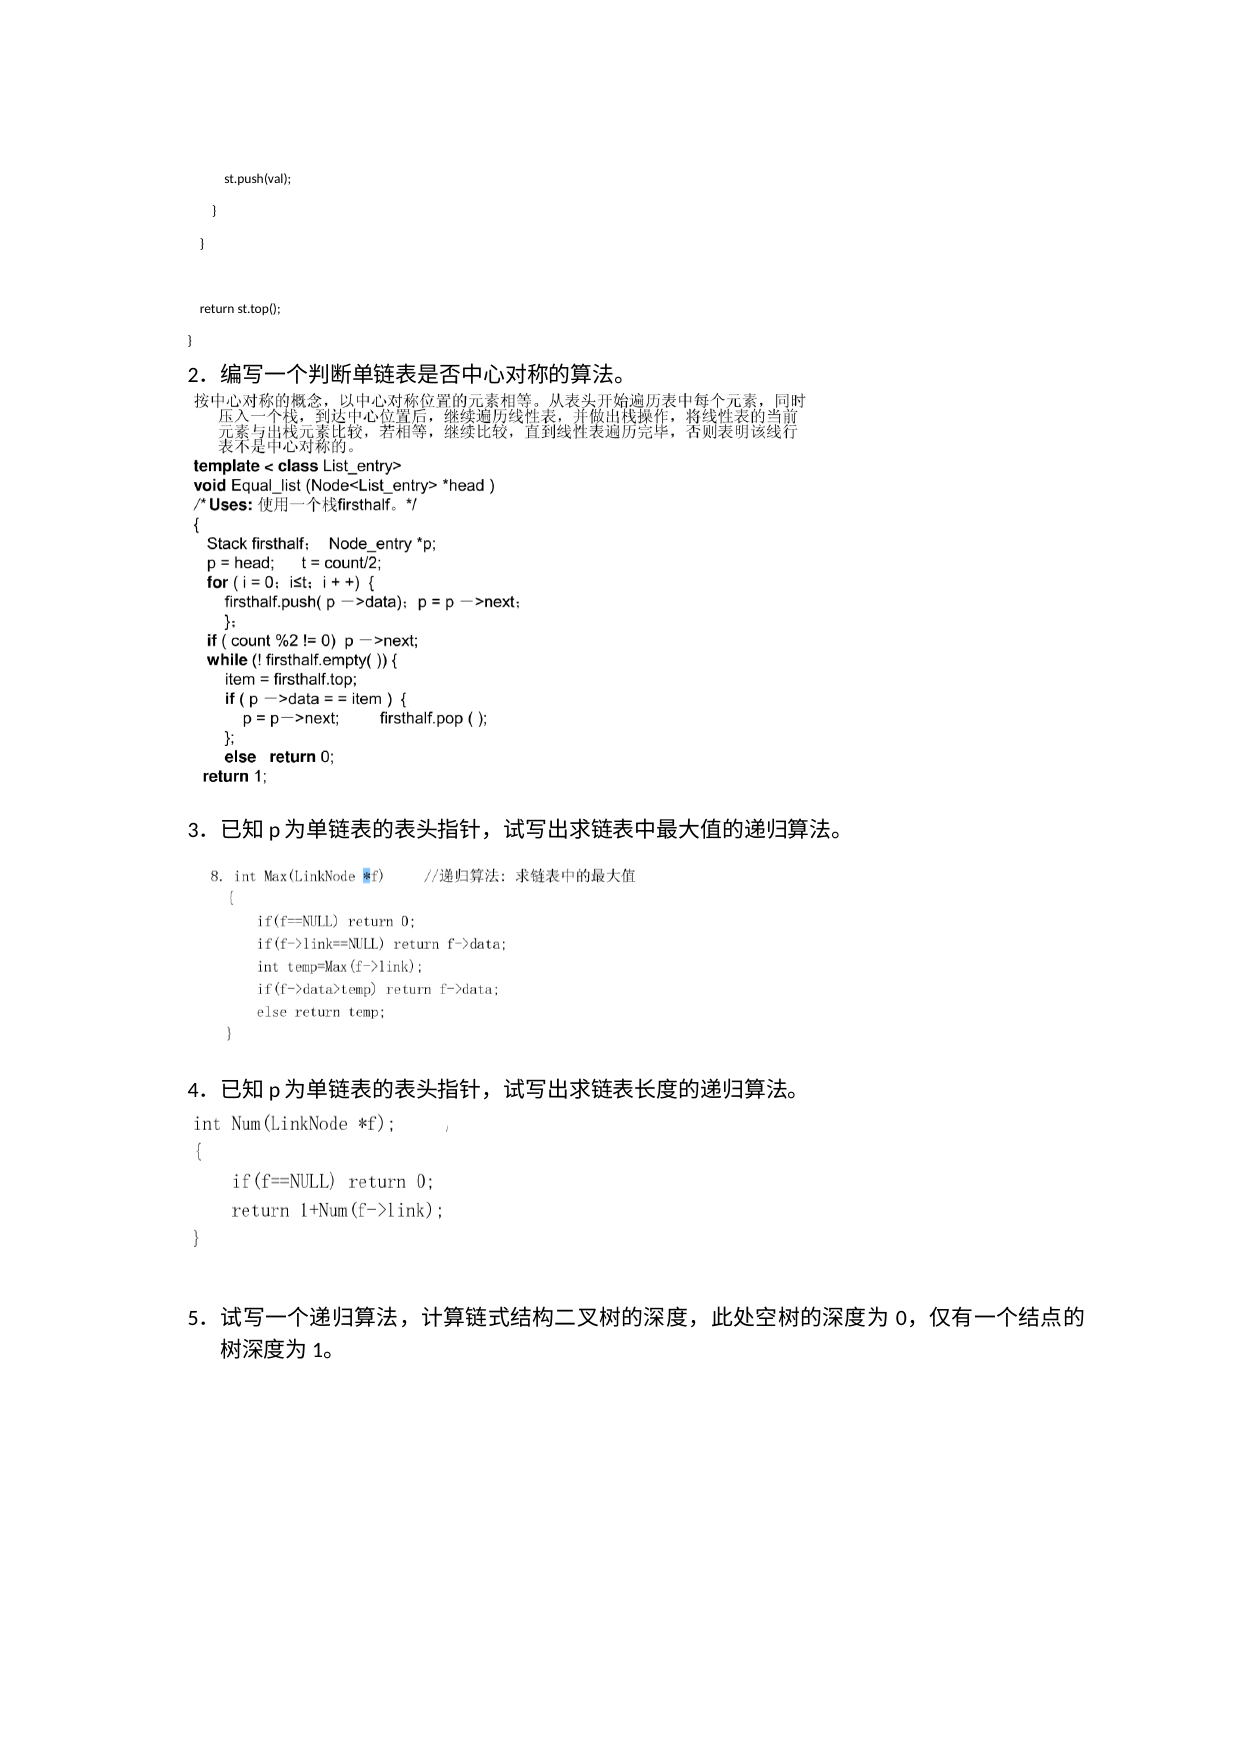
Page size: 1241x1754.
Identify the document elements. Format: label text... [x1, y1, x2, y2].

text return st.top(); [187, 292, 1085, 324]
text } [187, 324, 1085, 357]
text } [187, 227, 1085, 259]
list 已知p为单链表的表头指针，试写出求链表中最大值的递归算法。 [187, 812, 1085, 844]
text } [187, 194, 1085, 227]
picture [187, 844, 639, 1047]
list 试写一个递归算法，计算链式结构二叉树的深度，此处空树的深度为0，仅有一个结点的树深度为1。 [187, 1299, 1085, 1364]
list 已知p为单链表的表头指针，试写出求链表长度的递归算法。 [187, 1072, 1085, 1104]
text st.push(val); [187, 162, 1085, 194]
picture [187, 389, 812, 784]
picture [187, 1104, 448, 1269]
list 编写一个判断单链表是否中心对称的算法。 [187, 357, 1085, 389]
